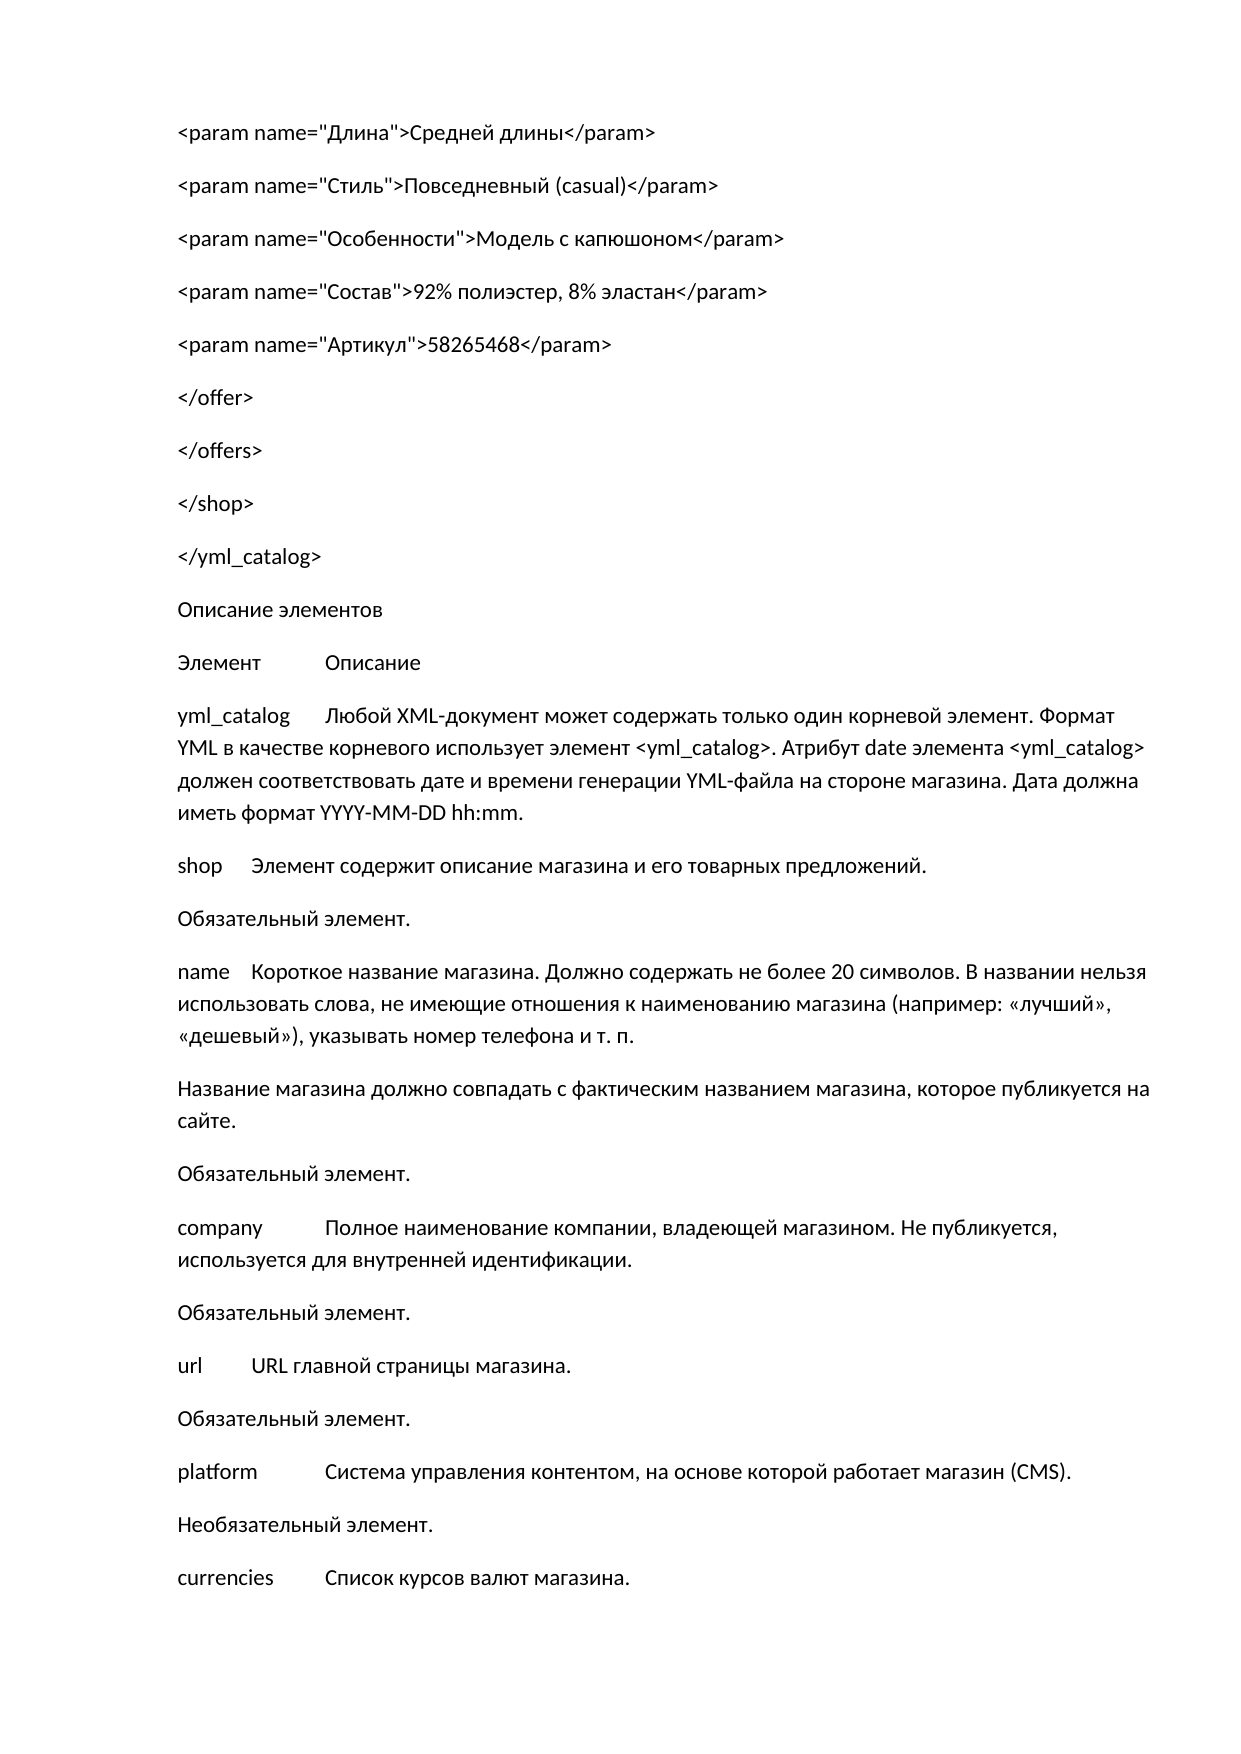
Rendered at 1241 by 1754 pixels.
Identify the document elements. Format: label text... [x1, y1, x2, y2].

text Обязательный элемент. [177, 1404, 1152, 1432]
text </shop> [177, 489, 1152, 517]
text shop Элемент содержит описание магазина и его товарных предложений. [177, 851, 1152, 879]
text currencies Список курсов валют магазина. [177, 1563, 1152, 1591]
text <param name="Особенности">Модель с капюшоном</param> [177, 224, 1152, 252]
text Описание элементов [177, 595, 1152, 623]
text platform Система управления контентом, на основе которой работает магазин (CMS). [177, 1457, 1152, 1485]
text <param name="Длина">Средней длины</param> [177, 118, 1152, 146]
text company Полное наименование компании, владеющей магазином. Не публикуется, используется для внутренней идентификации. [177, 1213, 1152, 1273]
text Необязательный элемент. [177, 1510, 1152, 1538]
text </offer> [177, 383, 1152, 411]
text </offers> [177, 436, 1152, 464]
text Обязательный элемент. [177, 904, 1152, 932]
text <param name="Артикул">58265468</param> [177, 330, 1152, 358]
text Обязательный элемент. [177, 1298, 1152, 1326]
text <param name="Стиль">Повседневный (casual)</param> [177, 171, 1152, 199]
text </yml_catalog> [177, 542, 1152, 570]
text Элемент Описание [177, 648, 1152, 676]
text <param name="Состав">92% полиэстер, 8% эластан</param> [177, 277, 1152, 305]
text name Короткое название магазина. Должно содержать не более 20 символов. В названии нельзя использовать слова, не имеющие отношения к наименованию магазина (например: «лучший», «дешевый»), указывать номер телефона и т. п. [177, 957, 1152, 1049]
text Название магазина должно совпадать с фактическим названием магазина, которое публикуется на сайте. [177, 1074, 1152, 1134]
text url URL главной страницы магазина. [177, 1351, 1152, 1379]
text Обязательный элемент. [177, 1159, 1152, 1188]
text yml_catalog Любой XML-документ может содержать только один корневой элемент. Формат YML в качестве корневого использует элемент <yml_catalog>. Атрибут date элемента <yml_catalog> должен соответствовать дате и времени генерации YML-файла на стороне магазина. Дата должна иметь формат YYYY-MM-DD hh:mm. [177, 701, 1152, 826]
